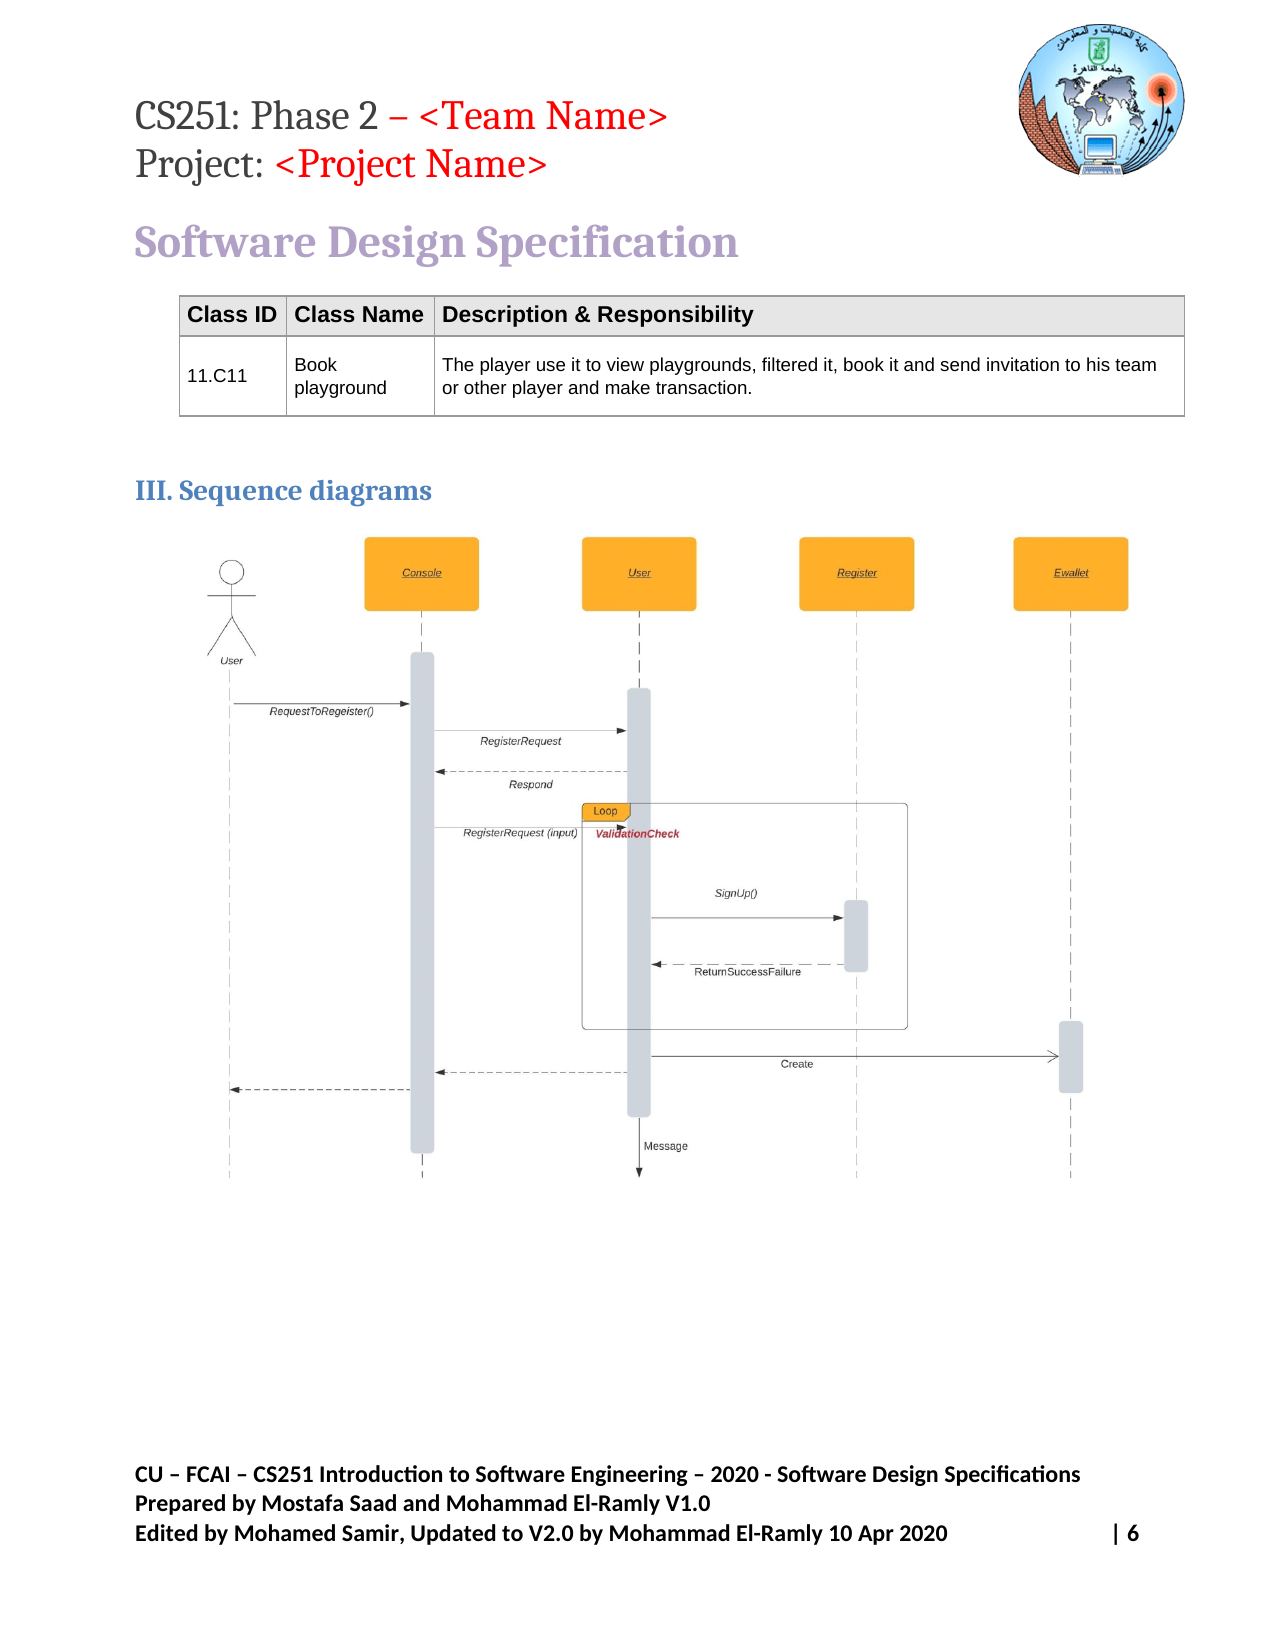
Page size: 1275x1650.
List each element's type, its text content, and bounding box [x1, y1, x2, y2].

table_cell The player use it to view playgrounds, filtered it, book it and send invitation to his team or other player and make transaction. [435, 337, 1184, 415]
table_cell 11.C11 [180, 337, 286, 415]
table_header Class ID [180, 297, 286, 335]
table_header Description & Responsibility [435, 297, 1184, 335]
table_header Class Name [287, 297, 434, 335]
picture [1018, 24, 1186, 180]
picture [135, 513, 1152, 1202]
subtitle III. Sequence diagrams [135, 474, 1152, 507]
table_cell Book playground [287, 337, 434, 415]
